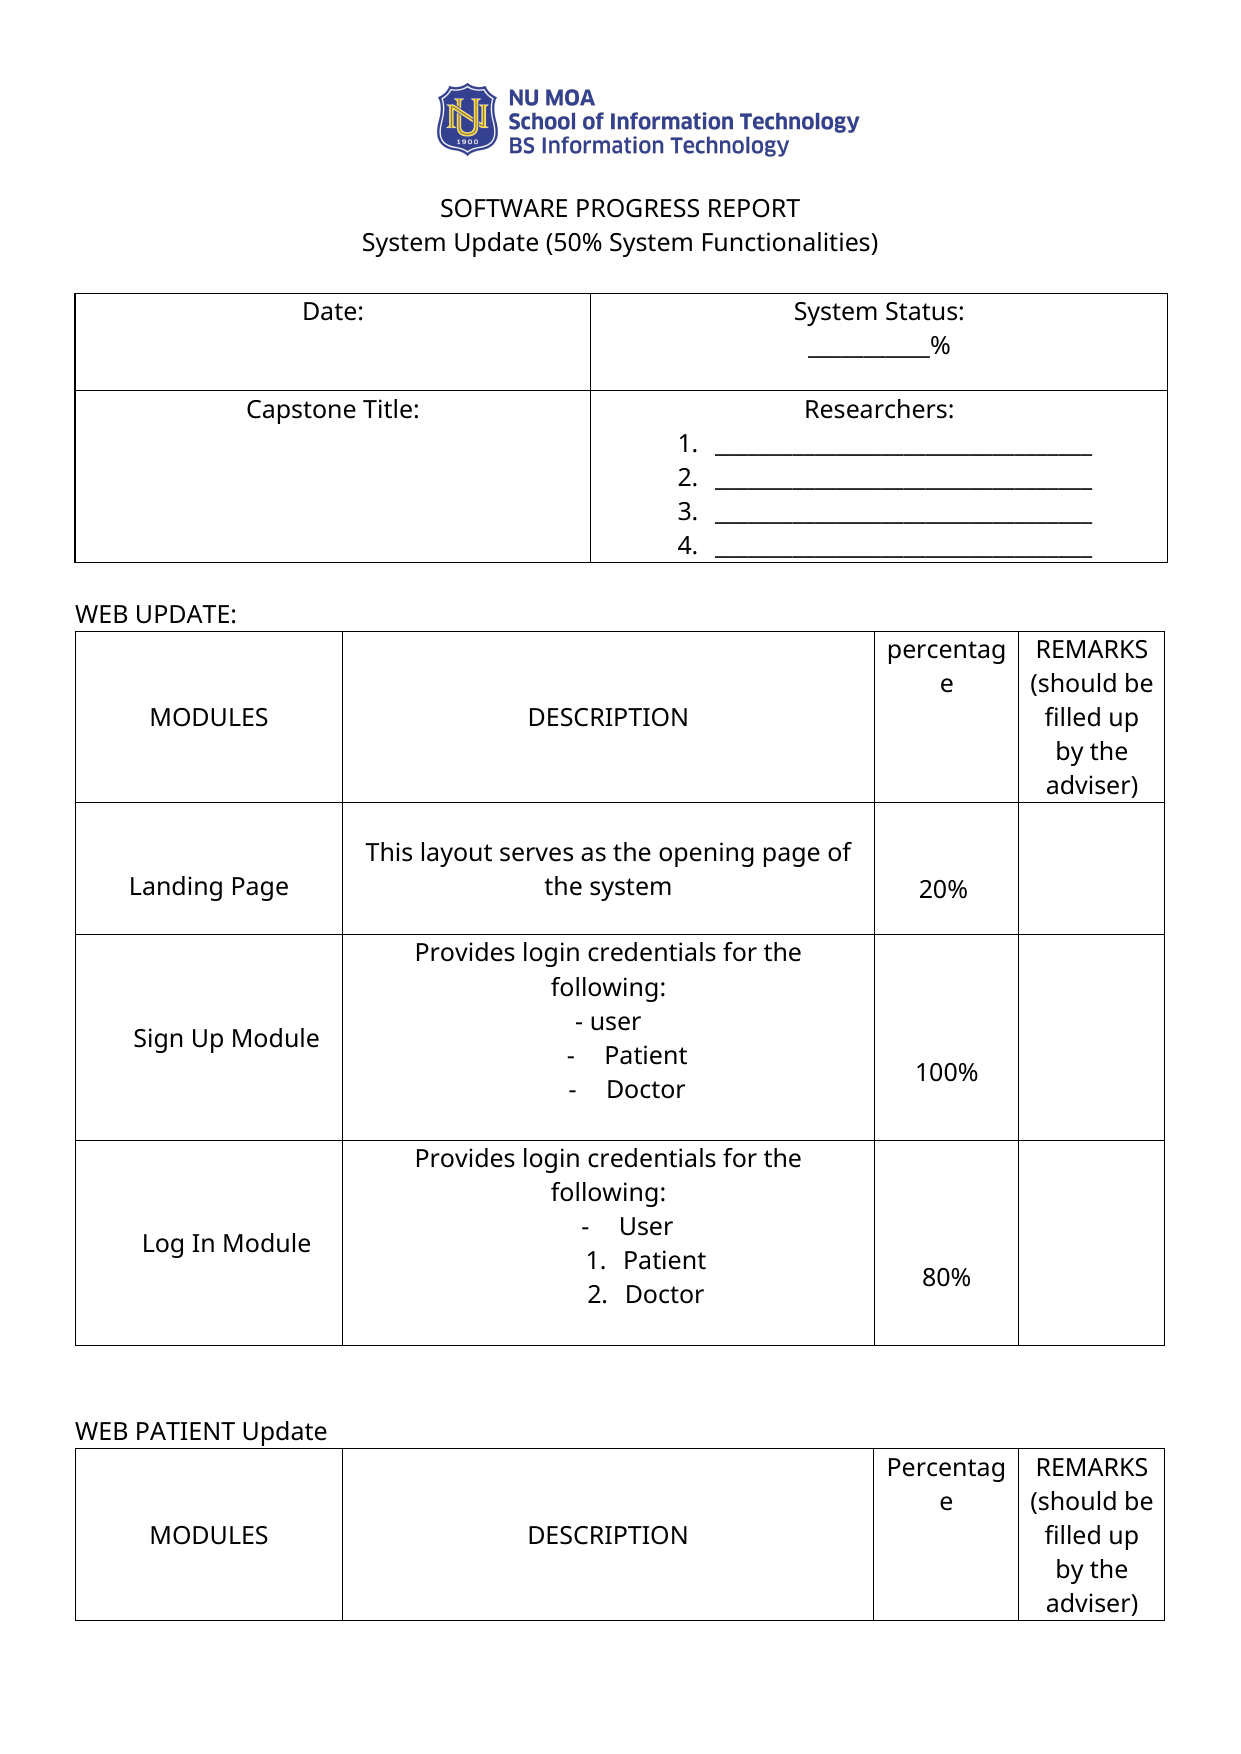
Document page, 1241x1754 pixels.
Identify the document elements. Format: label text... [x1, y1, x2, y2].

text System Update (50% System Functionalities) [75, 225, 1165, 259]
table_cell Sign Up Module [76, 935, 342, 1139]
table_header DESCRIPTION [343, 632, 874, 802]
table_header MODULES [76, 632, 342, 802]
table_cell Provides login credentials for the following: User Patient Doctor [343, 1141, 874, 1345]
table_header REMARKS (should be filled up by the adviser) [1019, 1449, 1164, 1619]
table_cell Provides login credentials for the following: - user Patient Doctor [343, 935, 874, 1139]
table_cell 80% [875, 1141, 1018, 1345]
table_cell 100% [875, 935, 1018, 1139]
table_header Date: [76, 294, 590, 390]
table_header Percentage [874, 1449, 1018, 1619]
table_cell Capstone Title: [76, 391, 590, 562]
table_cell Researchers: __________________________________ __________________________________ __________________________________ __________________________________ [591, 391, 1167, 562]
table_header REMARKS (should be filled up by the adviser) [1019, 632, 1164, 802]
text WEB PATIENT Update [75, 1414, 1165, 1448]
table_cell Landing Page [76, 803, 342, 934]
picture [422, 6, 875, 191]
table_header System Status: ___________% [591, 294, 1167, 390]
table_header DESCRIPTION [343, 1449, 873, 1619]
table_cell [1019, 803, 1164, 934]
table_header percentage [875, 632, 1018, 802]
table_cell Log In Module [76, 1141, 342, 1345]
text SOFTWARE PROGRESS REPORT [75, 191, 1165, 225]
table_header MODULES [76, 1449, 342, 1619]
table_cell [1019, 1141, 1164, 1345]
table_cell 20% [875, 803, 1018, 934]
text WEB UPDATE: [75, 597, 1165, 631]
table_cell [1019, 935, 1164, 1139]
table_cell This layout serves as the opening page of the system [343, 803, 874, 934]
